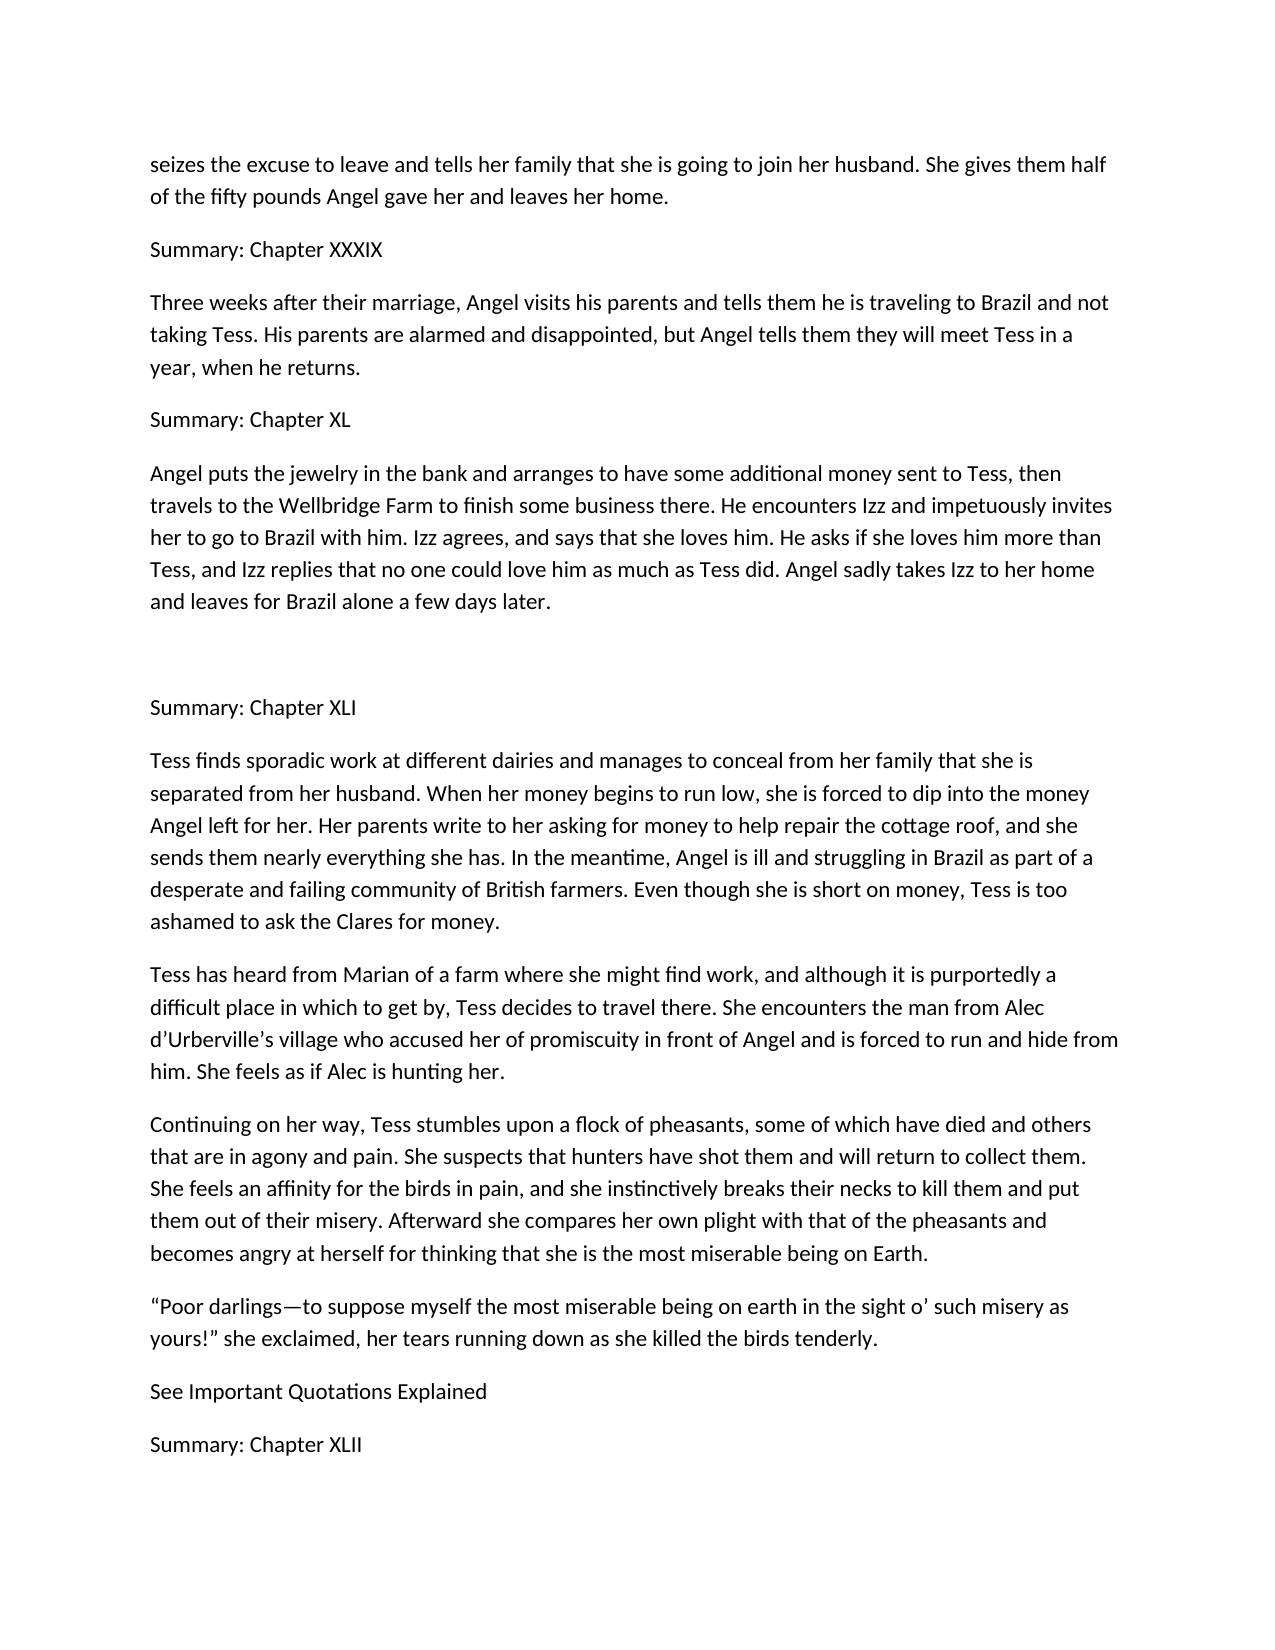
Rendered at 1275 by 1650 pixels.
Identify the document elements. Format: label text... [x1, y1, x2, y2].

text Three weeks after their marriage, Angel visits his parents and tells them he is traveling to Brazil and not taking Tess. His parents are alarmed and disappointed, but Angel tells them they will meet Tess in a year, when he returns. [150, 288, 1125, 381]
text Summary: Chapter XLII [150, 1430, 1125, 1458]
text Continuing on her way, Tess stumbles upon a flock of pheasants, some of which have died and others that are in agony and pain. She suspects that hunters have shot them and will return to collect them. She feels an affinity for the birds in pain, and she instinctively breaks their necks to kill them and put them out of their misery. Afterward she compares her own plight with that of the pheasants and becomes angry at herself for thinking that she is the most miserable being on Earth. [150, 1110, 1125, 1267]
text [150, 150, 1125, 210]
text “Poor darlings—to suppose myself the most miserable being on earth in the sight o’ such misery as yours!” she exclaimed, her tears running down as she killed the birds tenderly. [150, 1292, 1125, 1352]
text Tess has heard from Marian of a farm where she might find work, and although it is purportedly a difficult place in which to get by, Tess decides to travel there. She encounters the man from Alec d’Urberville’s village who accused her of promiscuity in front of Angel and is forced to run and hide from him. She feels as if Alec is hunting her. [150, 960, 1125, 1085]
text See Important Quotations Explained [150, 1377, 1125, 1405]
text Angel puts the jewelry in the bank and arranges to have some additional money sent to Tess, then travels to the Wellbridge Farm to finish some business there. He encounters Izz and impetuously invites her to go to Brazil with him. Izz agrees, and says that she loves him. He asks if she loves him more than Tess, and Izz replies that no one could love him as much as Tess did. Angel sadly takes Izz to her home and leaves for Brazil alone a few days later. [150, 459, 1125, 615]
text Summary: Chapter XXXIX [150, 235, 1125, 263]
text Summary: Chapter XLI [150, 693, 1125, 721]
text Tess finds sporadic work at different dairies and manages to conceal from her family that she is separated from her husband. When her money begins to run low, she is forced to dip into the money Angel left for her. Her parents write to her asking for money to help repair the cottage roof, and she sends them nearly everything she has. In the meantime, Angel is ill and struggling in Brazil as part of a desperate and failing community of British farmers. Even though she is short on money, Tess is too ashamed to ask the Clares for money. [150, 746, 1125, 935]
text Summary: Chapter XL [150, 406, 1125, 434]
